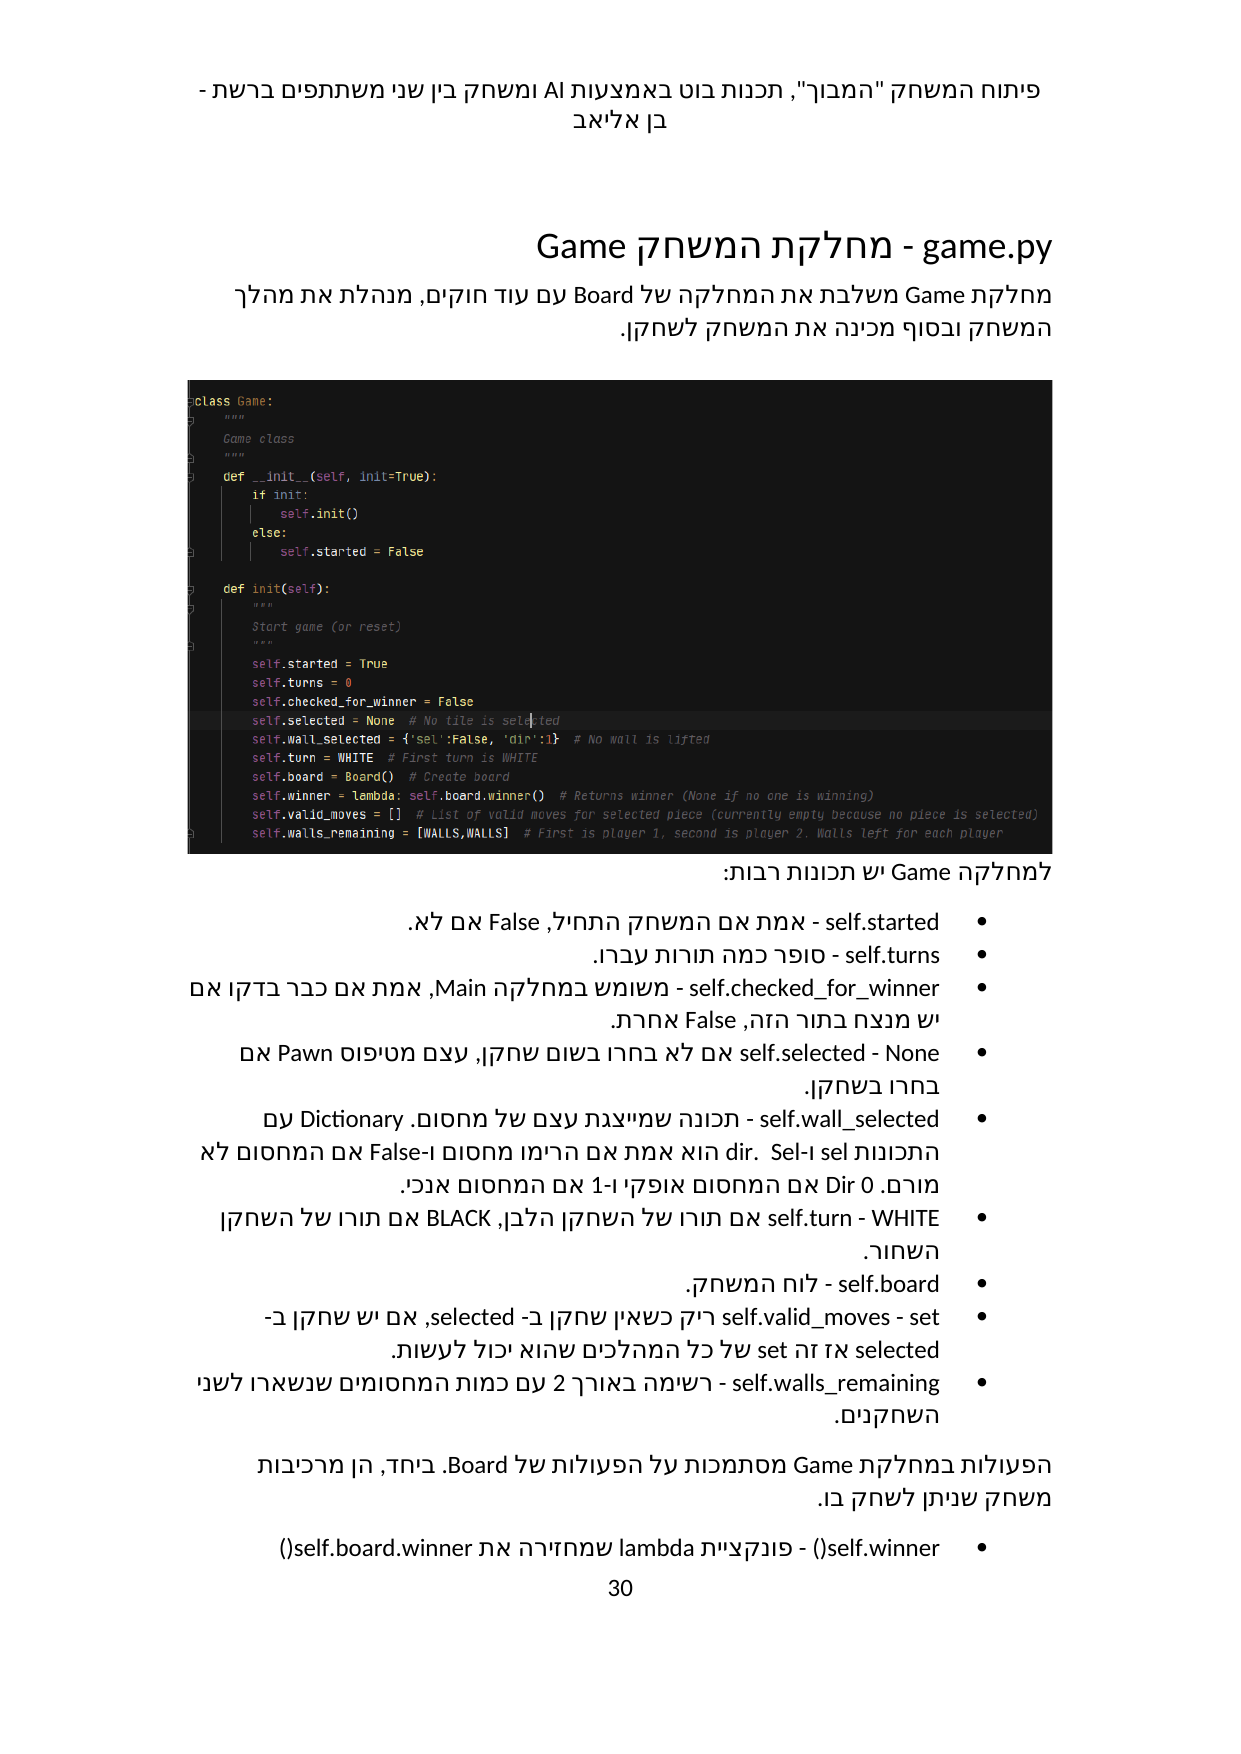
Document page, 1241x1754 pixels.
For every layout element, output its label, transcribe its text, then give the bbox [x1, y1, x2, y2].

list self.walls_remaining - רשימה באורך 2 עם כמות המחסומים שנשארו לשני השחקנים. [187, 1367, 978, 1430]
text הפעולות במחלקת Game מסתמכות על הפעולות של Board. ביחד, הן מרכיבות משחק שניתן לשחק בו. [187, 1449, 1053, 1513]
list self.started - אמת אם המשחק התחיל, False אם לא. [187, 906, 978, 936]
text מחלקת Game משלבת את המחלקה של Board עם עוד חוקים, מנהלת את מהלך המשחק ובסוף מכינה את המשחק לשחקן. למחלקה Game יש תכונות רבות: [187, 279, 1053, 380]
list self.checked_for_winner - משומש במחלקה Main, אמת אם כבר בדקו אם יש מנצח בתור הזה, False אחרת. [187, 972, 978, 1035]
picture [187, 380, 1053, 854]
text מחלקת Game משלבת את המחלקה של Board עם עוד חוקים, מנהלת את מהלך המשחק ובסוף מכינה את המשחק לשחקן. למחלקה Game יש תכונות רבות: [187, 854, 1053, 887]
list self.valid_moves - set ריק כשאין שחקן ב- selected, אם יש שחקן ב-selected אז זה set של כל המהלכים שהוא יכול לעשות. [187, 1301, 978, 1364]
list self.winner() - פונקציית lambda שמחזירה את self.board.winner() [187, 1532, 978, 1562]
subtitle game.py - מחלקת המשחק Game [187, 222, 1053, 268]
list self.turn - WHITE אם תורו של השחקן הלבן, BLACK אם תורו של השחקן השחור. [187, 1202, 978, 1266]
list self.turns - סופר כמה תורות עברו. [187, 939, 978, 969]
list self.board - לוח המשחק. [187, 1268, 978, 1298]
list self.selected - None אם לא בחרו בשום שחקן, עצם מטיפוס Pawn אם בחרו בשחקן. [187, 1038, 978, 1101]
list self.wall_selected - תכונה שמייצגת עצם של מחסום. Dictionary עם התכונות sel ו-dir. Sel הוא אמת אם הרימו מחסום ו-False אם המחסום לא מורם. Dir 0 אם המחסום אופקי ו-1 אם המחסום אנכי. [187, 1103, 978, 1200]
